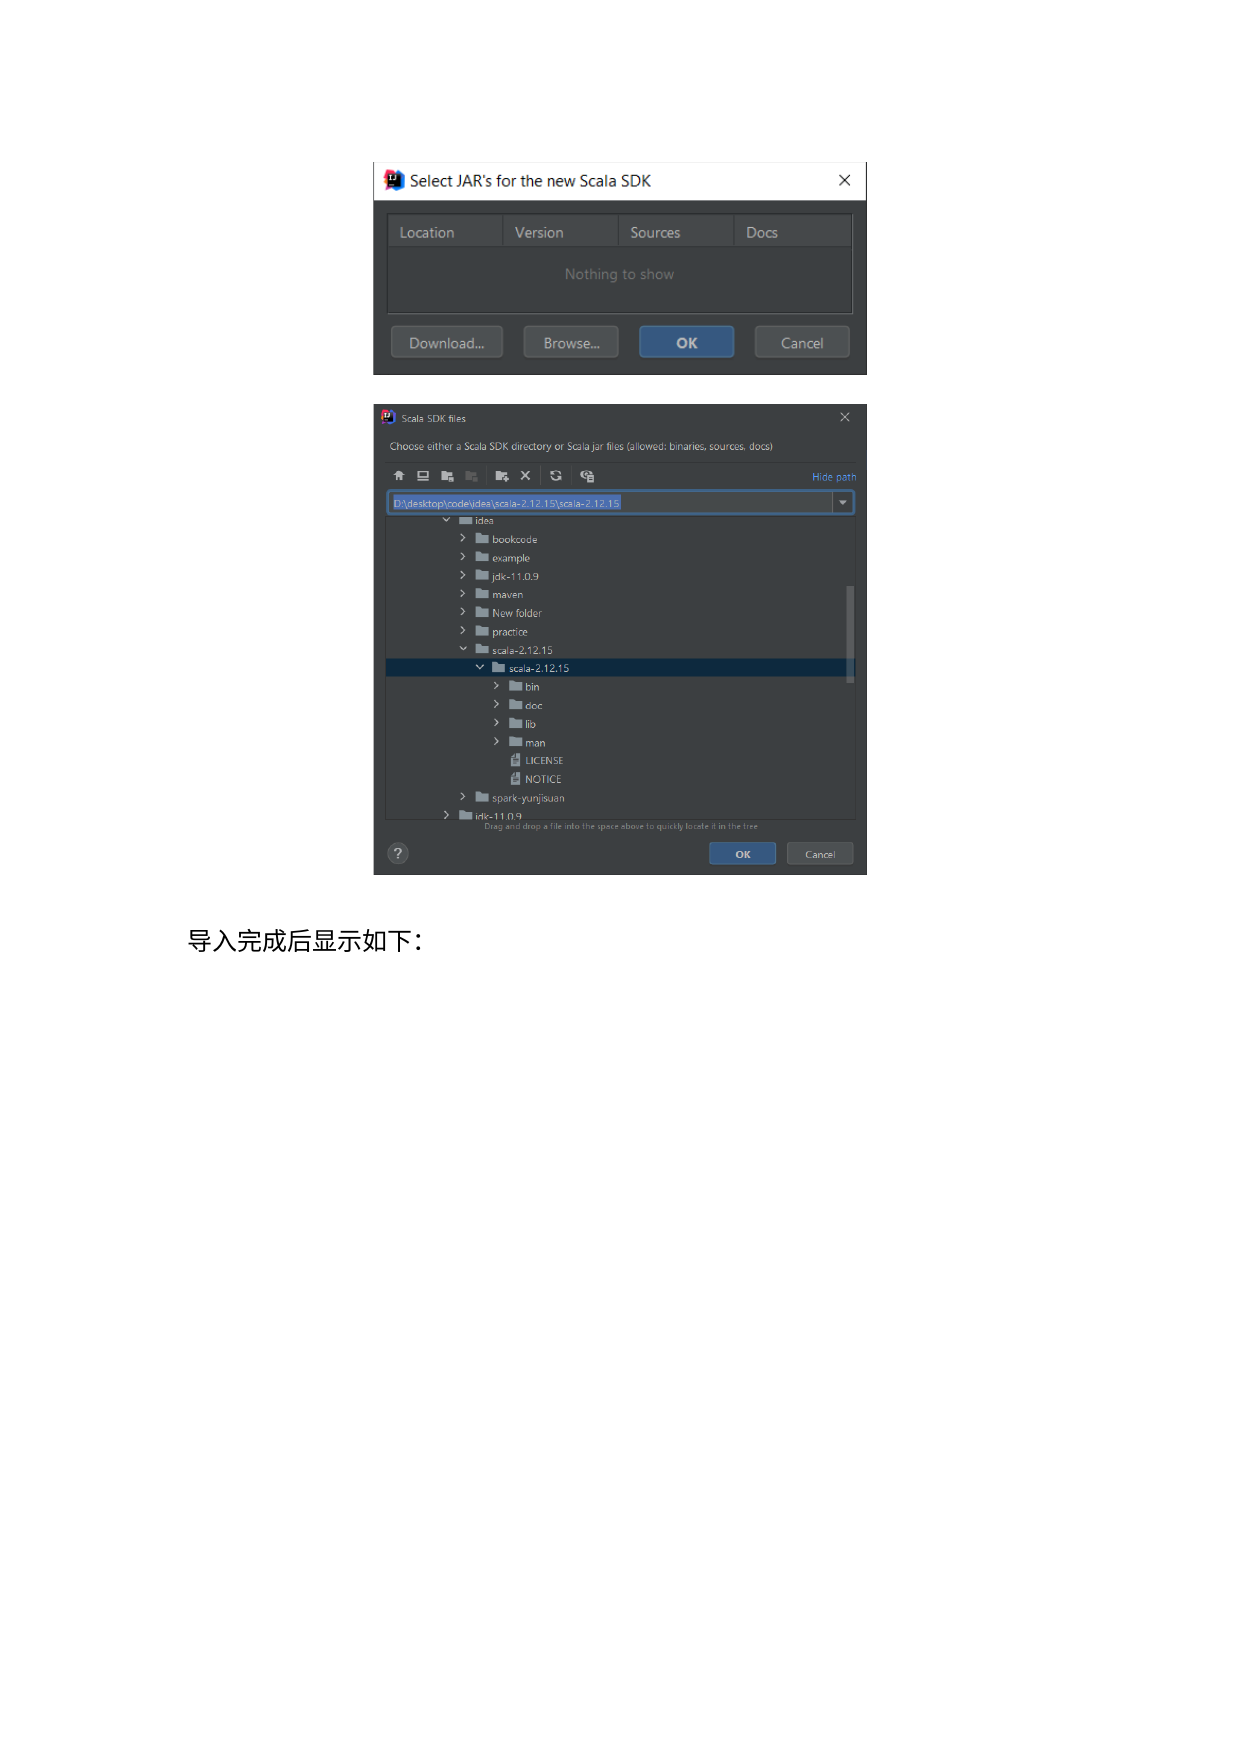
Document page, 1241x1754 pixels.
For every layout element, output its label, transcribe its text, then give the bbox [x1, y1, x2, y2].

picture [373, 162, 867, 375]
picture [373, 404, 867, 875]
text 导入完成后显示如下： [187, 907, 1053, 972]
